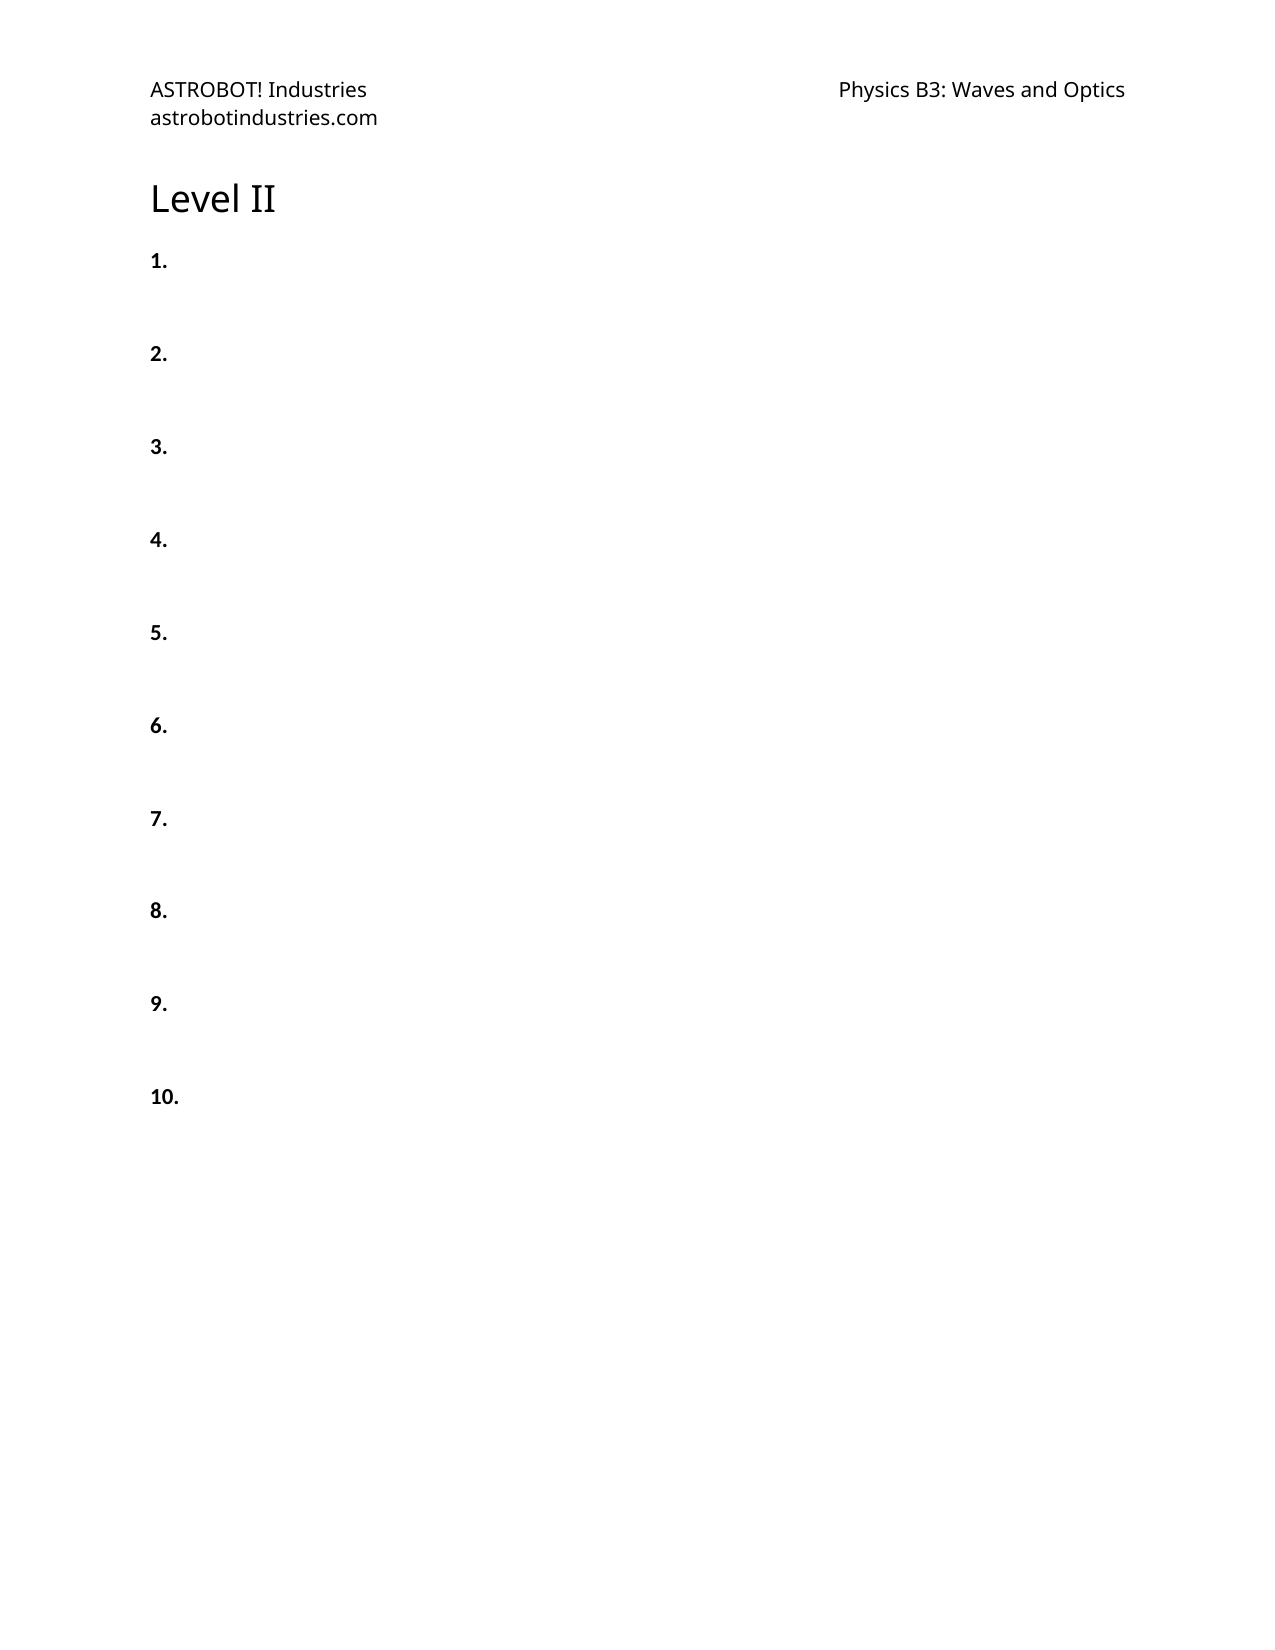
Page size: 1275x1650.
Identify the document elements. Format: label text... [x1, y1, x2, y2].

text Level II [150, 172, 1125, 223]
